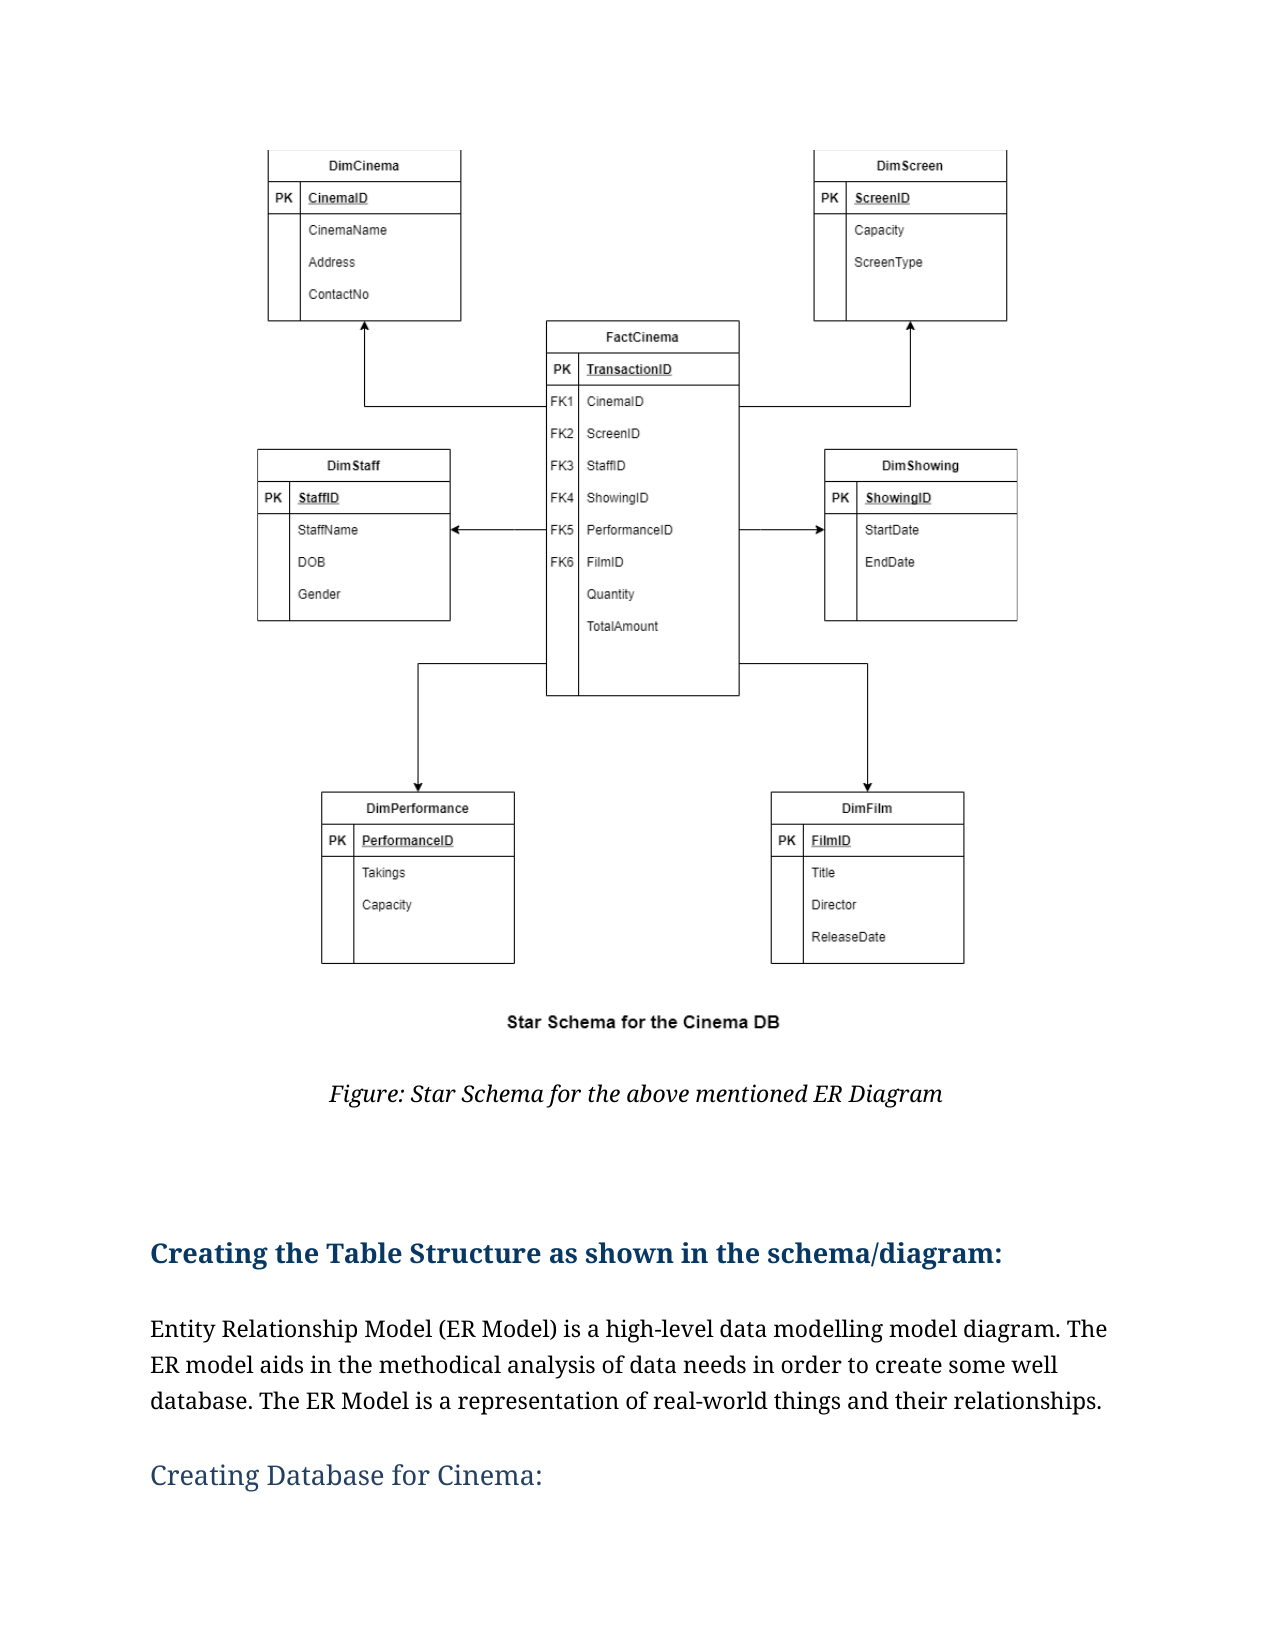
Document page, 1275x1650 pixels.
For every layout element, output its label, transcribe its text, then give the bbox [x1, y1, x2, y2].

picture [257, 150, 1018, 1039]
text Creating Database for Cinema: [150, 1457, 1125, 1494]
text Figure: Star Schema for the above mentioned ER Diagram [150, 1078, 1125, 1109]
text Entity Relationship Model (ER Model) is a high-level data modelling model diagram. The ER model aids in the methodical analysis of data needs in order to create some well database. The ER Model is a representation of real-world things and their relationships. [150, 1313, 1125, 1416]
text Creating the Table Structure as shown in the schema/diagram: [150, 1235, 1125, 1272]
